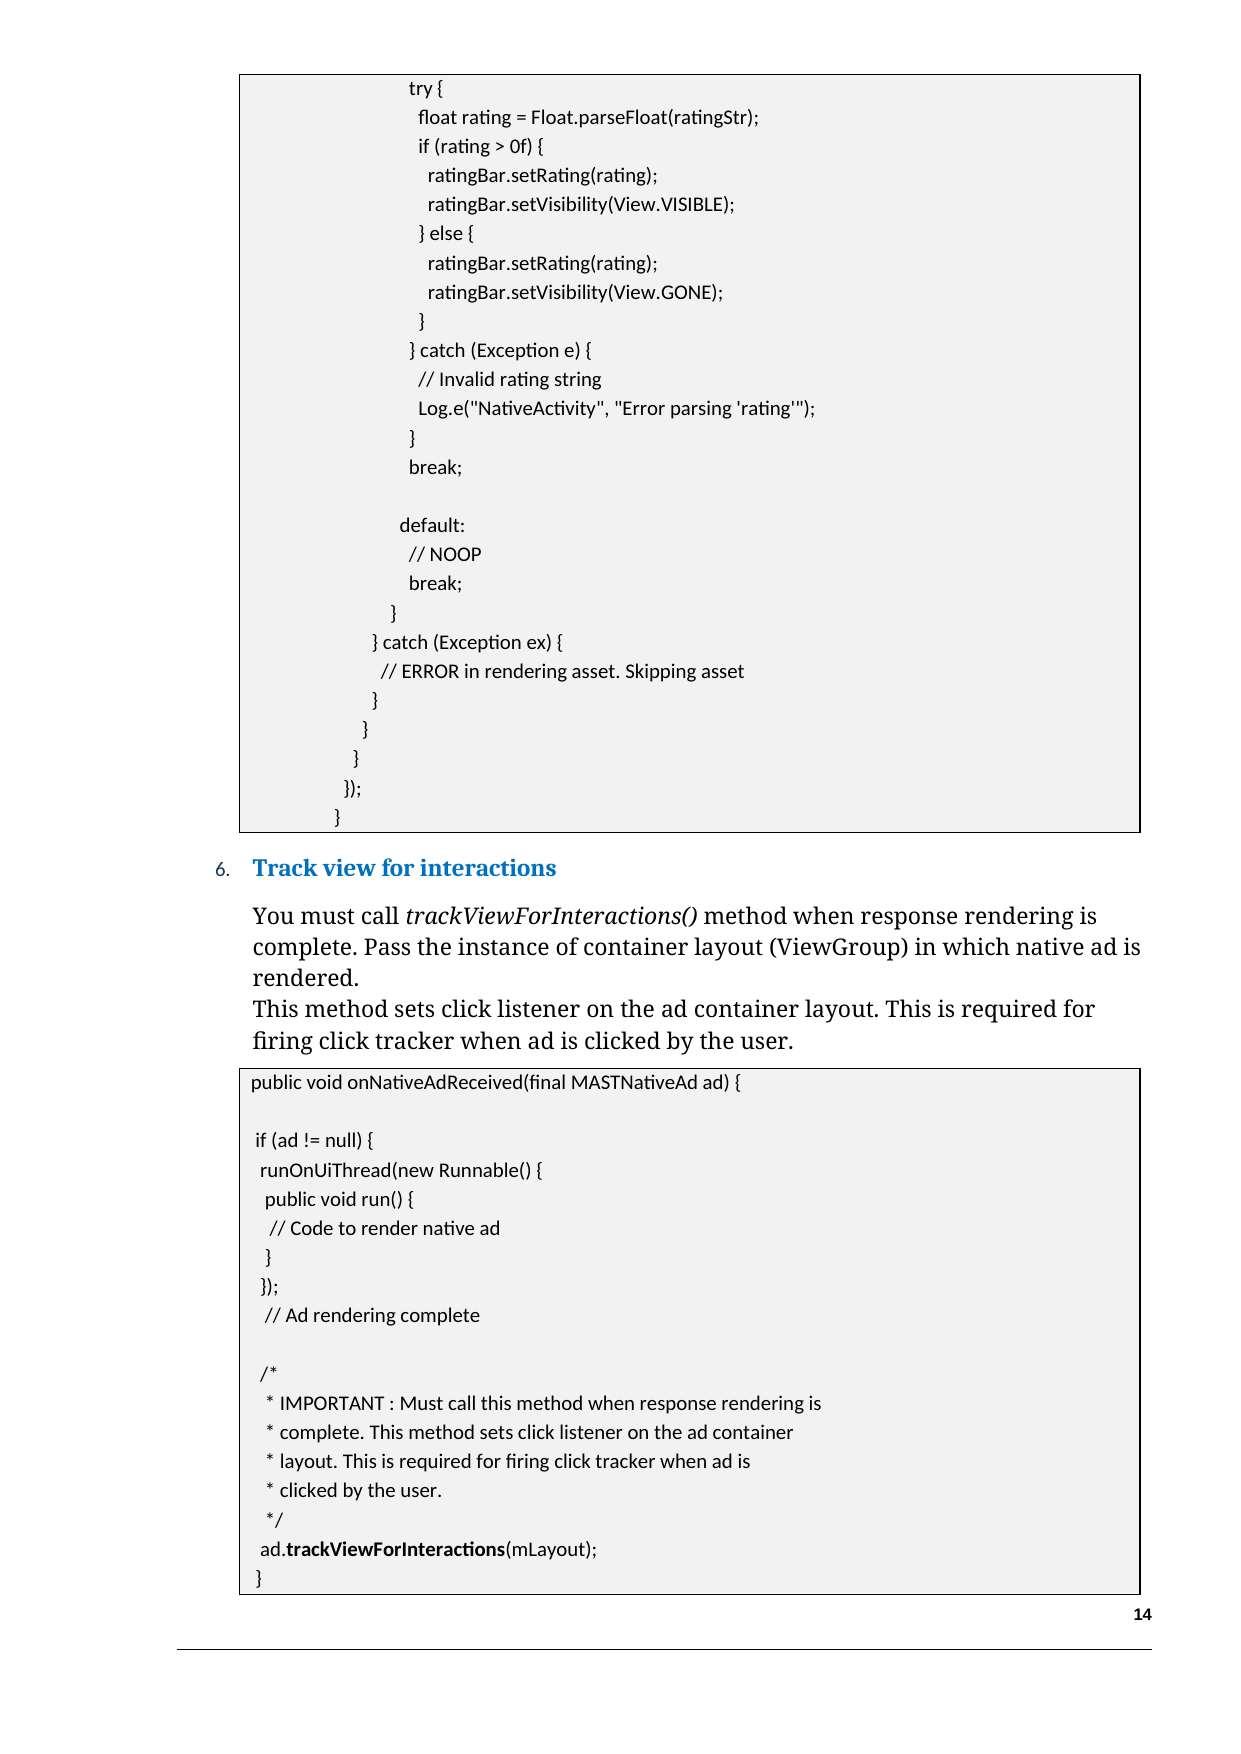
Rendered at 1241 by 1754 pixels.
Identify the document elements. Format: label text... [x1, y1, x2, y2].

text You must call trackViewForInteractions() method when response rendering is complete. Pass the instance of container layout (ViewGroup) in which native ad is rendered. This method sets click listener on the ad container layout. This is required for firing click tracker when ad is clicked by the user. [252, 899, 1152, 1056]
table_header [240, 1069, 1139, 1593]
subtitle Track view for interactions [215, 854, 1152, 883]
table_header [240, 75, 1139, 832]
